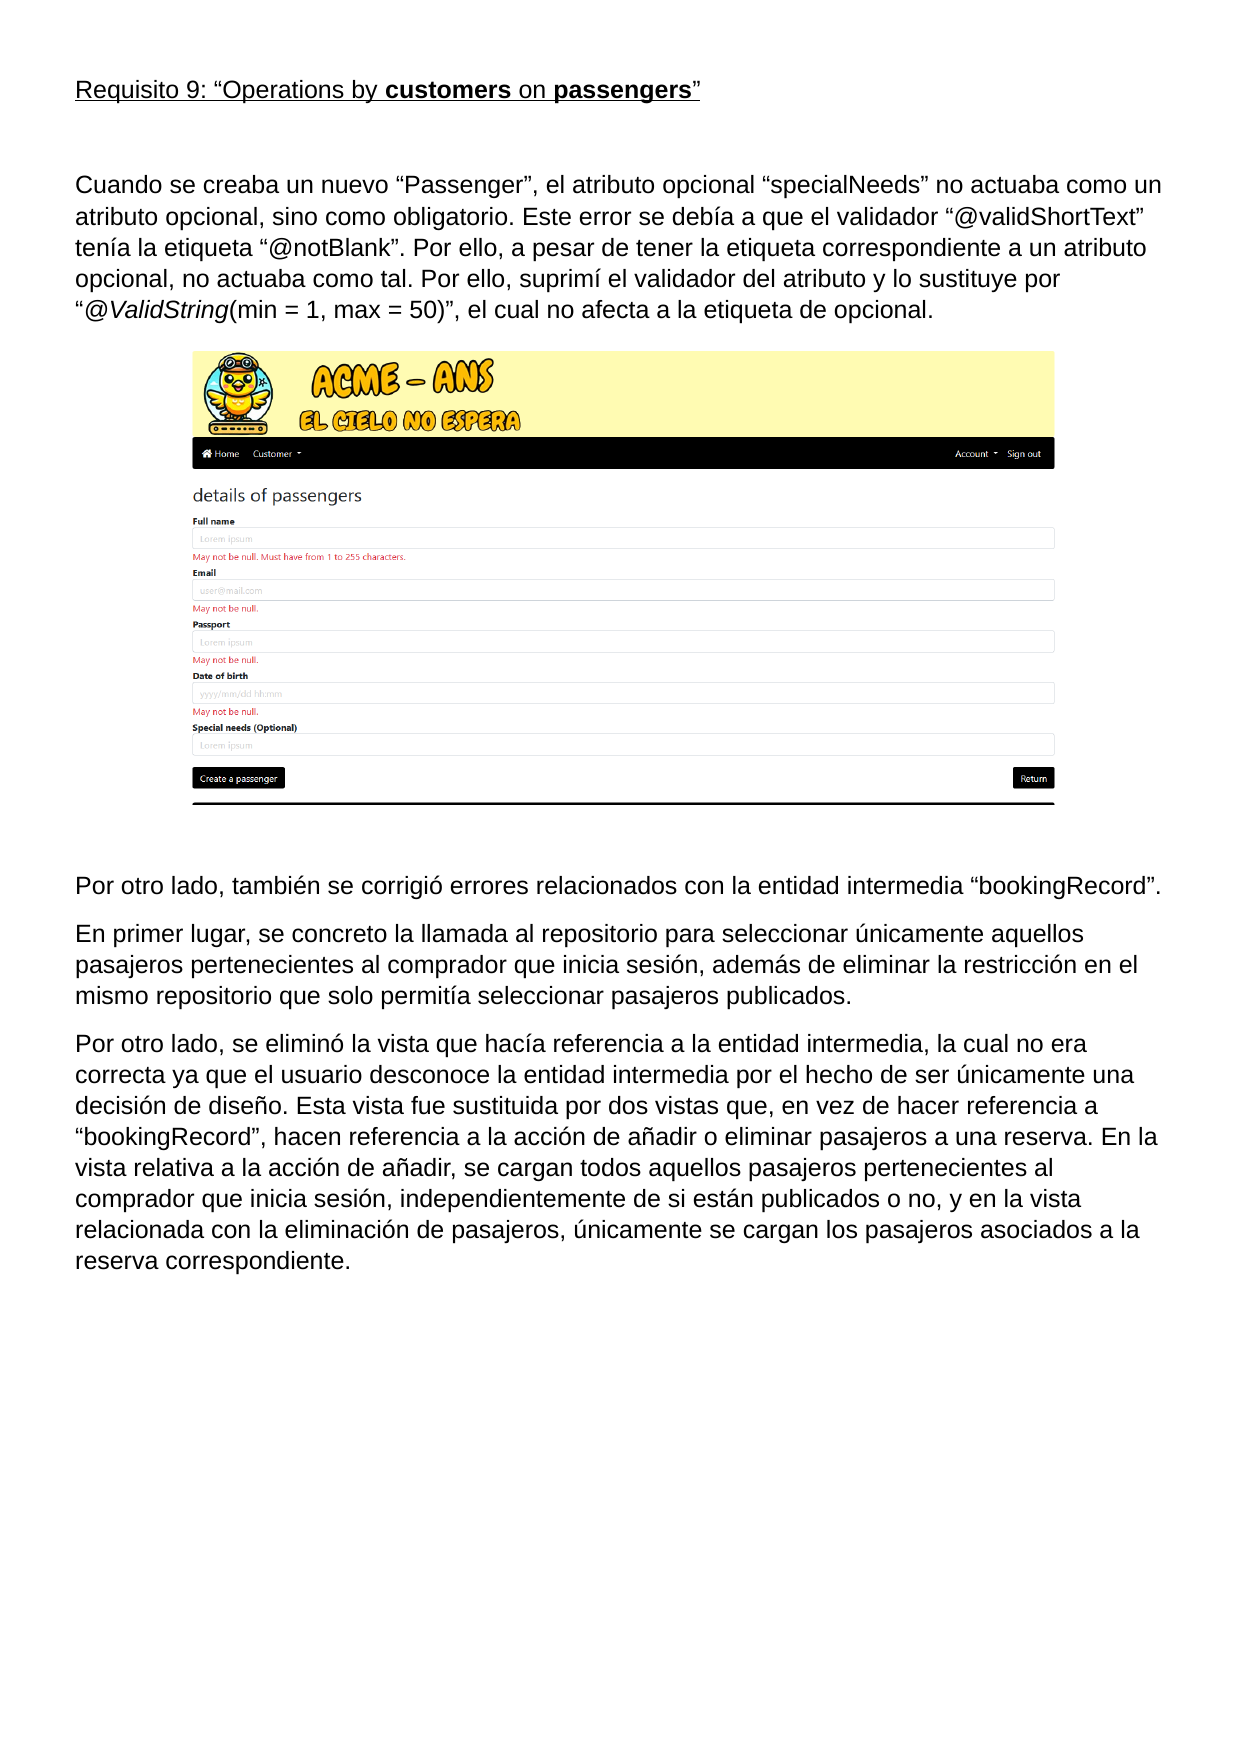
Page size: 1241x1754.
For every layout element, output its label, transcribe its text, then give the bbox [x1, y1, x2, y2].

text Cuando se creaba un nuevo “Passenger”, el atributo opcional “specialNeeds” no actuaba como un atributo opcional, sino como obligatorio. Este error se debía a que el validador “@validShortText” tenía la etiqueta “@notBlank”. Por ello, a pesar de tener la etiqueta correspondiente a un atributo opcional, no actuaba como tal. Por ello, suprimí el validador del atributo y lo sustituye por “@ValidString(min = 1, max = 50)”, el cual no afecta a la etiqueta de opcional. [75, 170, 1165, 323]
text Requisito 9: “Operations by customers on passengers” [75, 75, 1165, 104]
text Por otro lado, se eliminó la vista que hacía referencia a la entidad intermedia, la cual no era correcta ya que el usuario desconoce la entidad intermedia por el hecho de ser únicamente una decisión de diseño. Esta vista fue sustituida por dos vistas que, en vez de hacer referencia a “bookingRecord”, hacen referencia a la acción de añadir o eliminar pasajeros a una reserva. En la vista relativa a la acción de añadir, se cargan todos aquellos pasajeros pertenecientes al comprador que inicia sesión, independientemente de si están publicados o no, y en la vista relacionada con la eliminación de pasajeros, únicamente se cargan los pasajeros asociados a la reserva correspondiente. [75, 1028, 1165, 1274]
text Por otro lado, también se corrigió errores relacionados con la entidad intermedia “bookingRecord”. [75, 871, 1165, 900]
picture [75, 342, 1166, 805]
text En primer lugar, se concreto la llamada al repositorio para seleccionar únicamente aquellos pasajeros pertenecientes al comprador que inicia sesión, además de eliminar la restricción en el mismo repositorio que solo permitía seleccionar pasajeros publicados. [75, 919, 1165, 1009]
